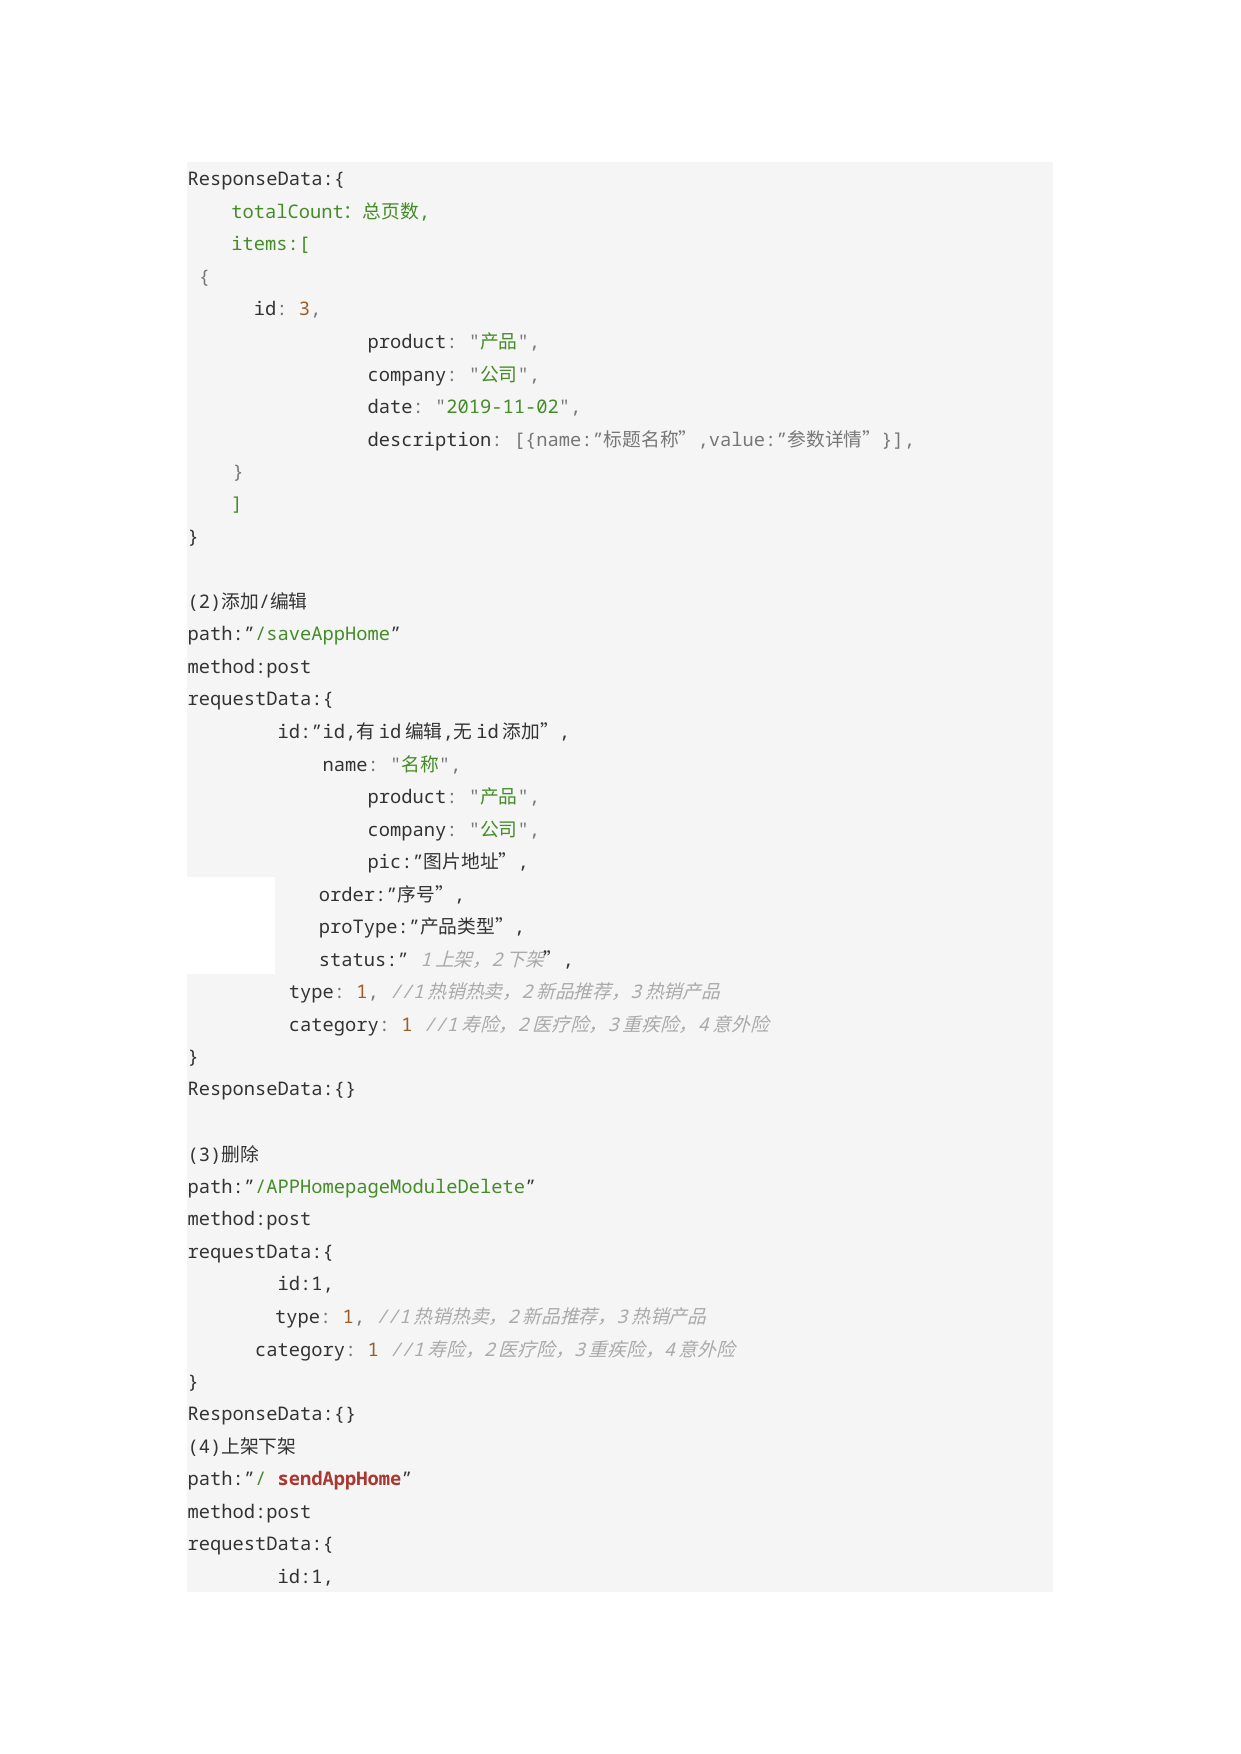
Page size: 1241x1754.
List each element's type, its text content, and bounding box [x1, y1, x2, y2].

text items:[ [187, 227, 1053, 259]
text totalCount：总页数, [187, 194, 1053, 227]
text name: "名称", [187, 747, 1053, 779]
text ResponseData:{} [187, 1072, 1053, 1104]
text requestData:{ [187, 1527, 1053, 1559]
text path:”/APPHomepageModuleDelete” [187, 1169, 1053, 1202]
text type: 1, //1热销热卖，2新品推荐，3热销产品 [187, 1299, 1053, 1332]
text path:”/ sendAppHome” [187, 1462, 1053, 1494]
text id: 3, [187, 292, 1053, 324]
text proType:”产品类型”, [275, 909, 1053, 942]
text requestData:{ [187, 682, 1053, 714]
text date: "2019-11-02", [187, 389, 1053, 422]
text category: 1 //1寿险，2医疗险，3重疾险，4意外险 [187, 1332, 1053, 1364]
text id:”id,有id编辑,无id添加”, [187, 714, 1053, 747]
text product: "产品", [187, 324, 1053, 357]
text method:post [187, 1202, 1053, 1234]
text } [187, 1039, 1053, 1072]
text (4)上架下架 [187, 1429, 1053, 1462]
text status:” 1上架，2下架”, [275, 942, 1053, 974]
text (2)添加/编辑 [187, 584, 1053, 617]
text } [187, 454, 1053, 487]
text company: "公司", [187, 357, 1053, 389]
text method:post [187, 1494, 1053, 1527]
text } [187, 1364, 1053, 1397]
text } [187, 519, 1053, 552]
text ResponseData:{ [187, 162, 1053, 194]
text category: 1 //1寿险，2医疗险，3重疾险，4意外险 [187, 1007, 1053, 1039]
text company: "公司", [187, 812, 1053, 844]
text method:post [187, 649, 1053, 682]
text (3)删除 [187, 1137, 1053, 1169]
text ] [187, 487, 1053, 519]
text order:”序号”, [275, 877, 1053, 909]
text product: "产品", [187, 779, 1053, 812]
text path:”/saveAppHome” [187, 617, 1053, 649]
text pic:”图片地址”, [187, 844, 1053, 877]
text ResponseData:{} [187, 1397, 1053, 1429]
text description: [{name:”标题名称”,value:”参数详情”}], [187, 422, 1053, 454]
text { [187, 259, 1053, 292]
text requestData:{ [187, 1234, 1053, 1267]
text id:1, [187, 1267, 1053, 1299]
text id:1, [187, 1559, 1053, 1592]
text type: 1, //1热销热卖，2新品推荐，3热销产品 [187, 974, 1053, 1007]
